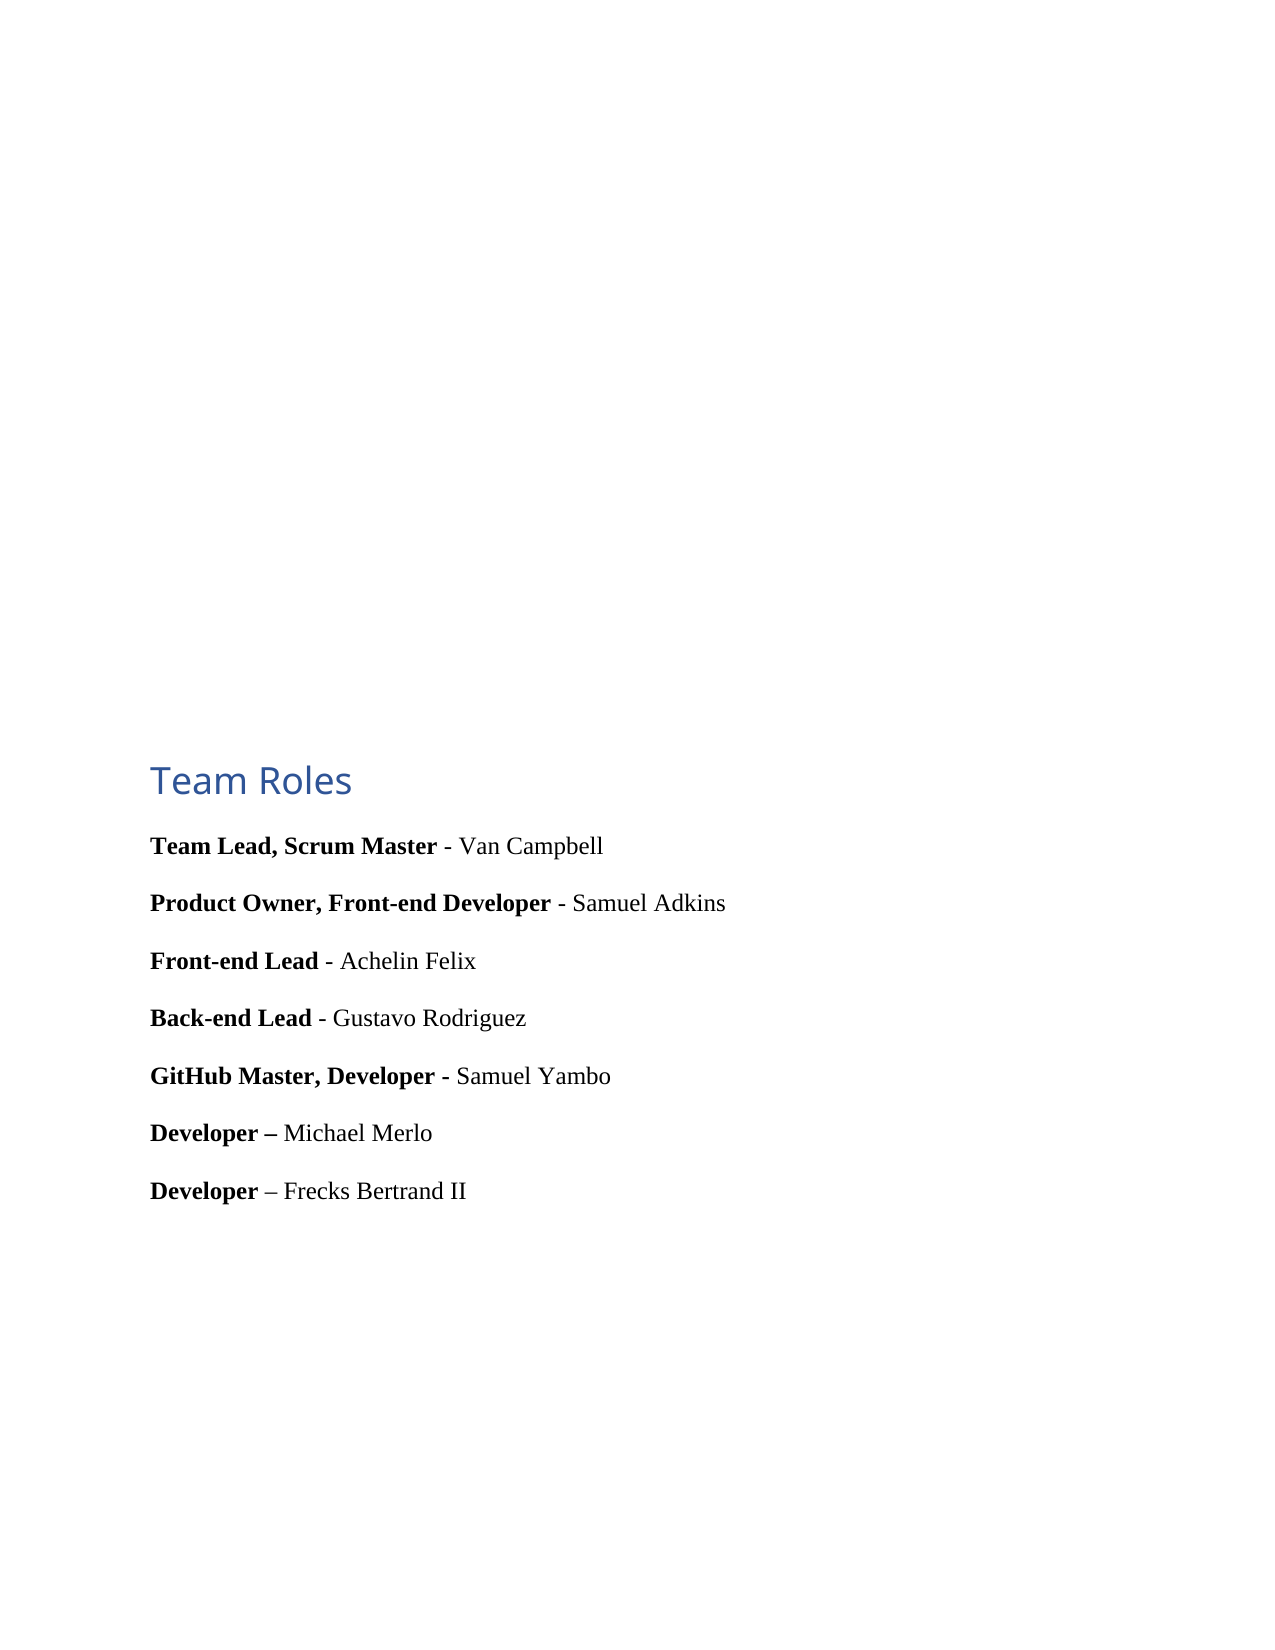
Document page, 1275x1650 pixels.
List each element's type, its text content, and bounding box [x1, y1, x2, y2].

text Product Owner, Front-end Developer - Samuel Adkins [150, 888, 1125, 917]
text Team Lead, Scrum Master - Van Campbell [150, 831, 1125, 859]
text Back-end Lead - Gustavo Rodriguez [150, 1003, 1125, 1032]
text GitHub Master, Developer - Samuel Yambo [150, 1061, 1125, 1089]
subtitle Team Roles [150, 754, 1125, 805]
text Developer – Michael Merlo [150, 1118, 1125, 1147]
text Front-end Lead - Achelin Felix [150, 946, 1125, 974]
text Developer – Frecks Bertrand II [150, 1176, 1125, 1204]
